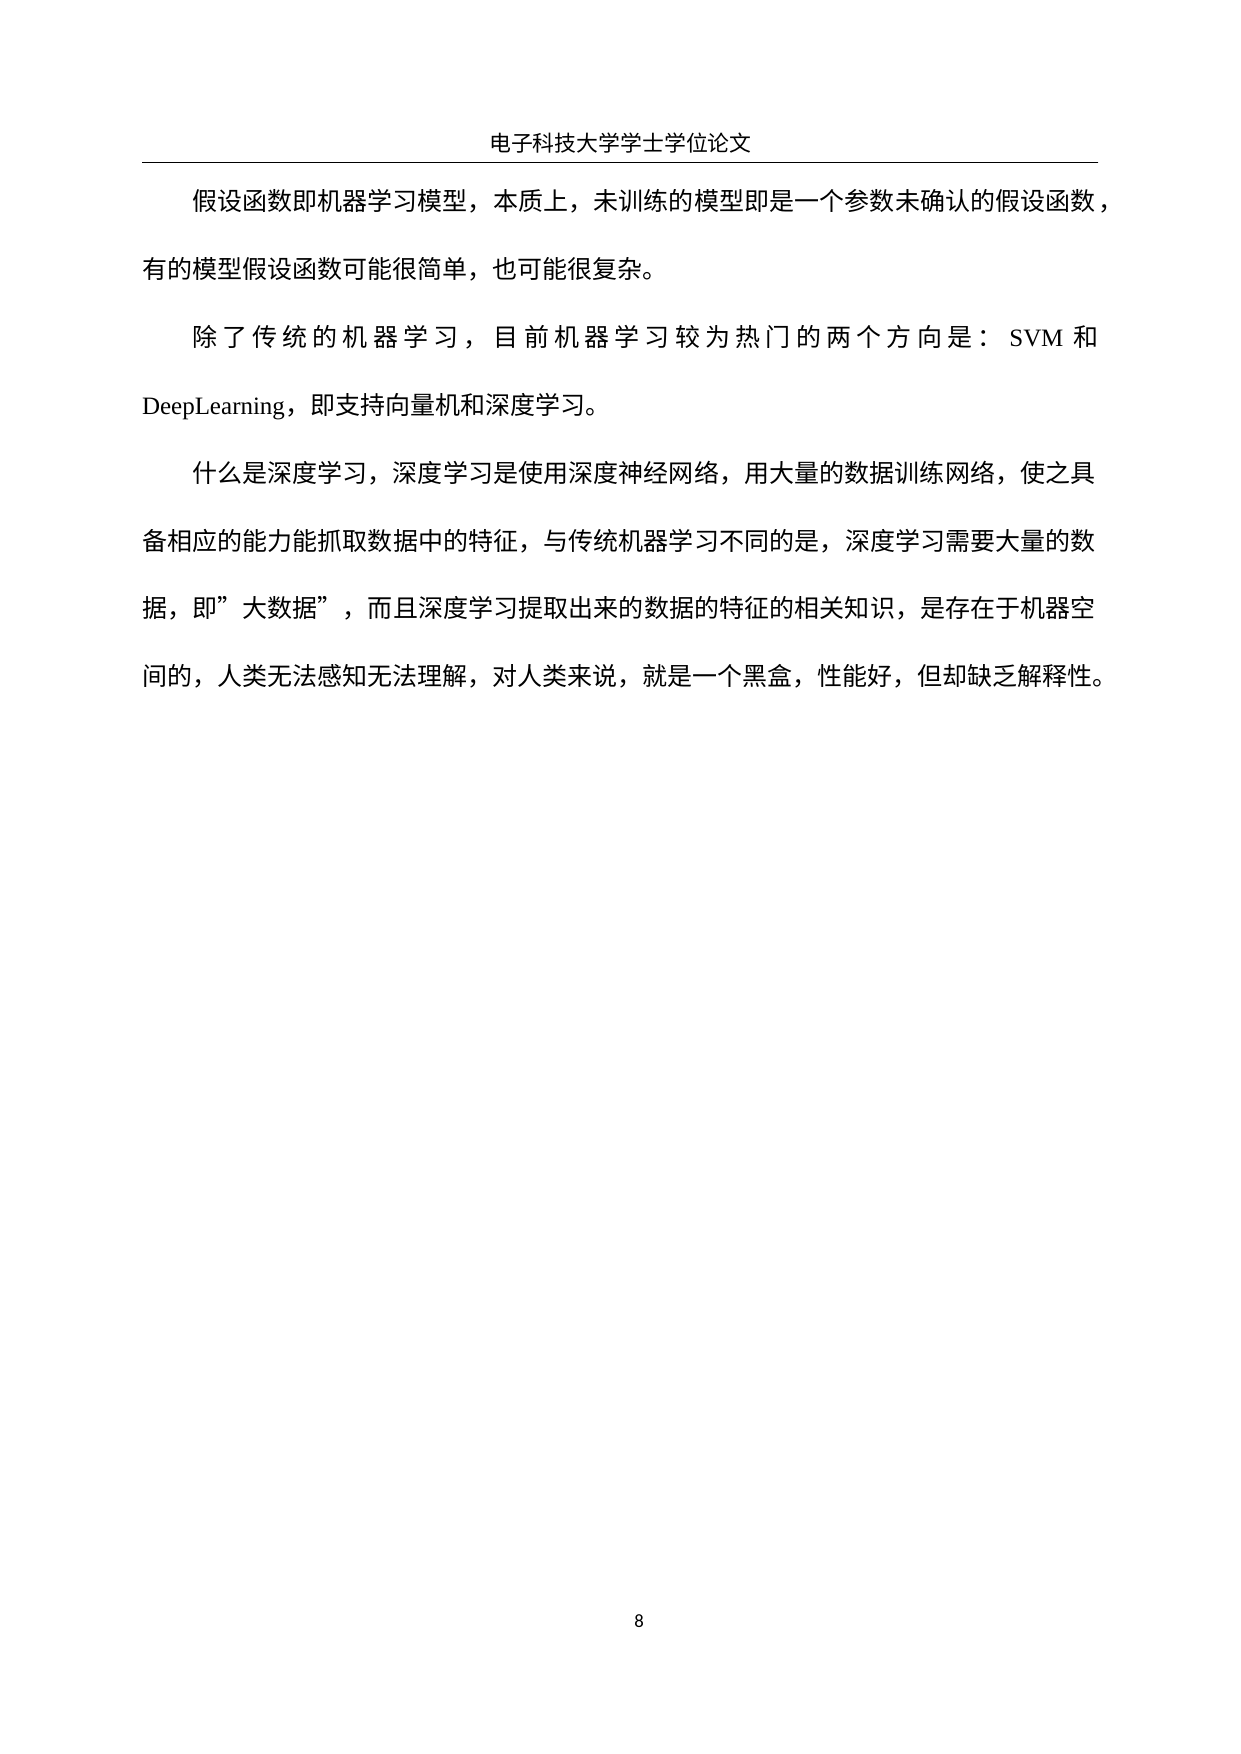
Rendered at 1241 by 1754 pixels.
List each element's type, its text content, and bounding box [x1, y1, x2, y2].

text 假设函数即机器学习模型，本质上，未训练的模型即是一个参数未确认的假设函数，有的模型假设函数可能很简单，也可能很复杂。 [142, 166, 1098, 301]
text 除了传统的机器学习，目前机器学习较为热门的两个方向是：SVM和DeepLearning，即支持向量机和深度学习。 [142, 301, 1098, 437]
text 什么是深度学习，深度学习是使用深度神经网络，用大量的数据训练网络，使之具备相应的能力能抓取数据中的特征，与传统机器学习不同的是，深度学习需要大量的数据，即”大数据”，而且深度学习提取出来的数据的特征的相关知识，是存在于机器空间的，人类无法感知无法理解，对人类来说，就是一个黑盒，性能好，但却缺乏解释性。 [142, 437, 1098, 709]
